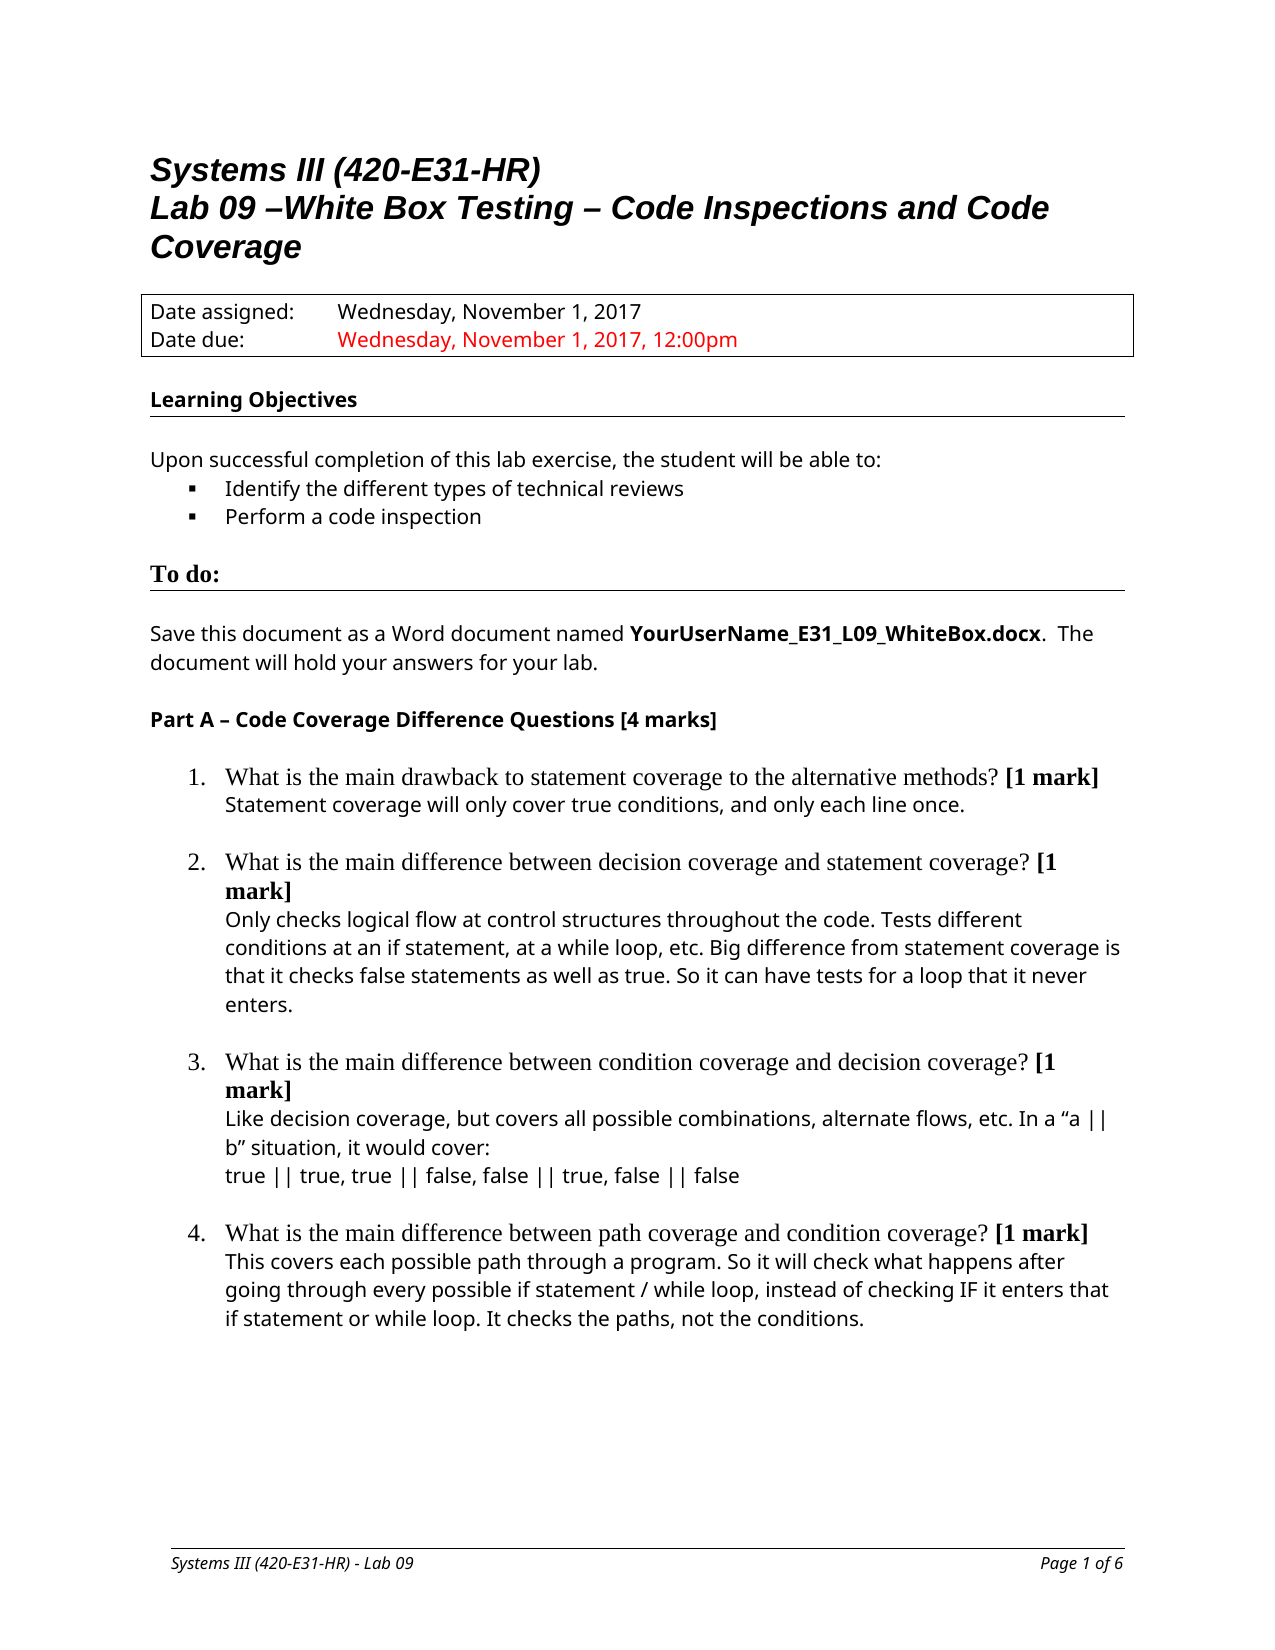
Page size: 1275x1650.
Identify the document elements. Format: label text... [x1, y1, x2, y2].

text Date due: Wednesday, November 1, 2017, 12:00pm [142, 322, 1133, 356]
text true || true, true || false, false || true, false || false [225, 1161, 1125, 1190]
text Only checks logical flow at control structures throughout the code. Tests different conditions at an if statement, at a while loop, etc. Big difference from statement coverage is that it checks false statements as well as true. So it can have tests for a loop that it never enters. [225, 905, 1125, 1018]
text To do: [150, 559, 1125, 590]
text Part A – Code Coverage Difference Questions [4 marks] [150, 705, 1125, 733]
list What is the main difference between path coverage and condition coverage? [1 mark] [187, 1218, 1125, 1247]
text Upon successful completion of this lab exercise, the student will be able to: [150, 445, 1125, 474]
text Like decision coverage, but covers all possible combinations, alternate flows, etc. In a “a || b” situation, it would cover: [225, 1104, 1125, 1161]
text Date assigned: Wednesday, November 1, 2017 [142, 295, 1133, 322]
subtitle Lab 09 –White Box Testing – Code Inspections and Code Coverage [150, 188, 1125, 265]
subtitle Systems III (420-E31-HR) [150, 150, 1125, 188]
text Learning Objectives [150, 385, 1125, 416]
text Save this document as a Word document named YourUserName_E31_L09_WhiteBox.docx. The document will hold your answers for your lab. [150, 619, 1125, 676]
list Perform a code inspection [187, 502, 1125, 531]
list What is the main drawback to statement coverage to the alternative methods? [1 mark] [187, 762, 1125, 790]
list Identify the different types of technical reviews [187, 474, 1125, 502]
list What is the main difference between decision coverage and statement coverage? [1 mark] [187, 847, 1125, 905]
list What is the main difference between condition coverage and decision coverage? [1 mark] [187, 1047, 1125, 1104]
text Statement coverage will only cover true conditions, and only each line once. [225, 790, 1125, 819]
text This covers each possible path through a program. So it will check what happens after going through every possible if statement / while loop, instead of checking IF it enters that if statement or while loop. It checks the paths, not the conditions. [225, 1247, 1125, 1332]
